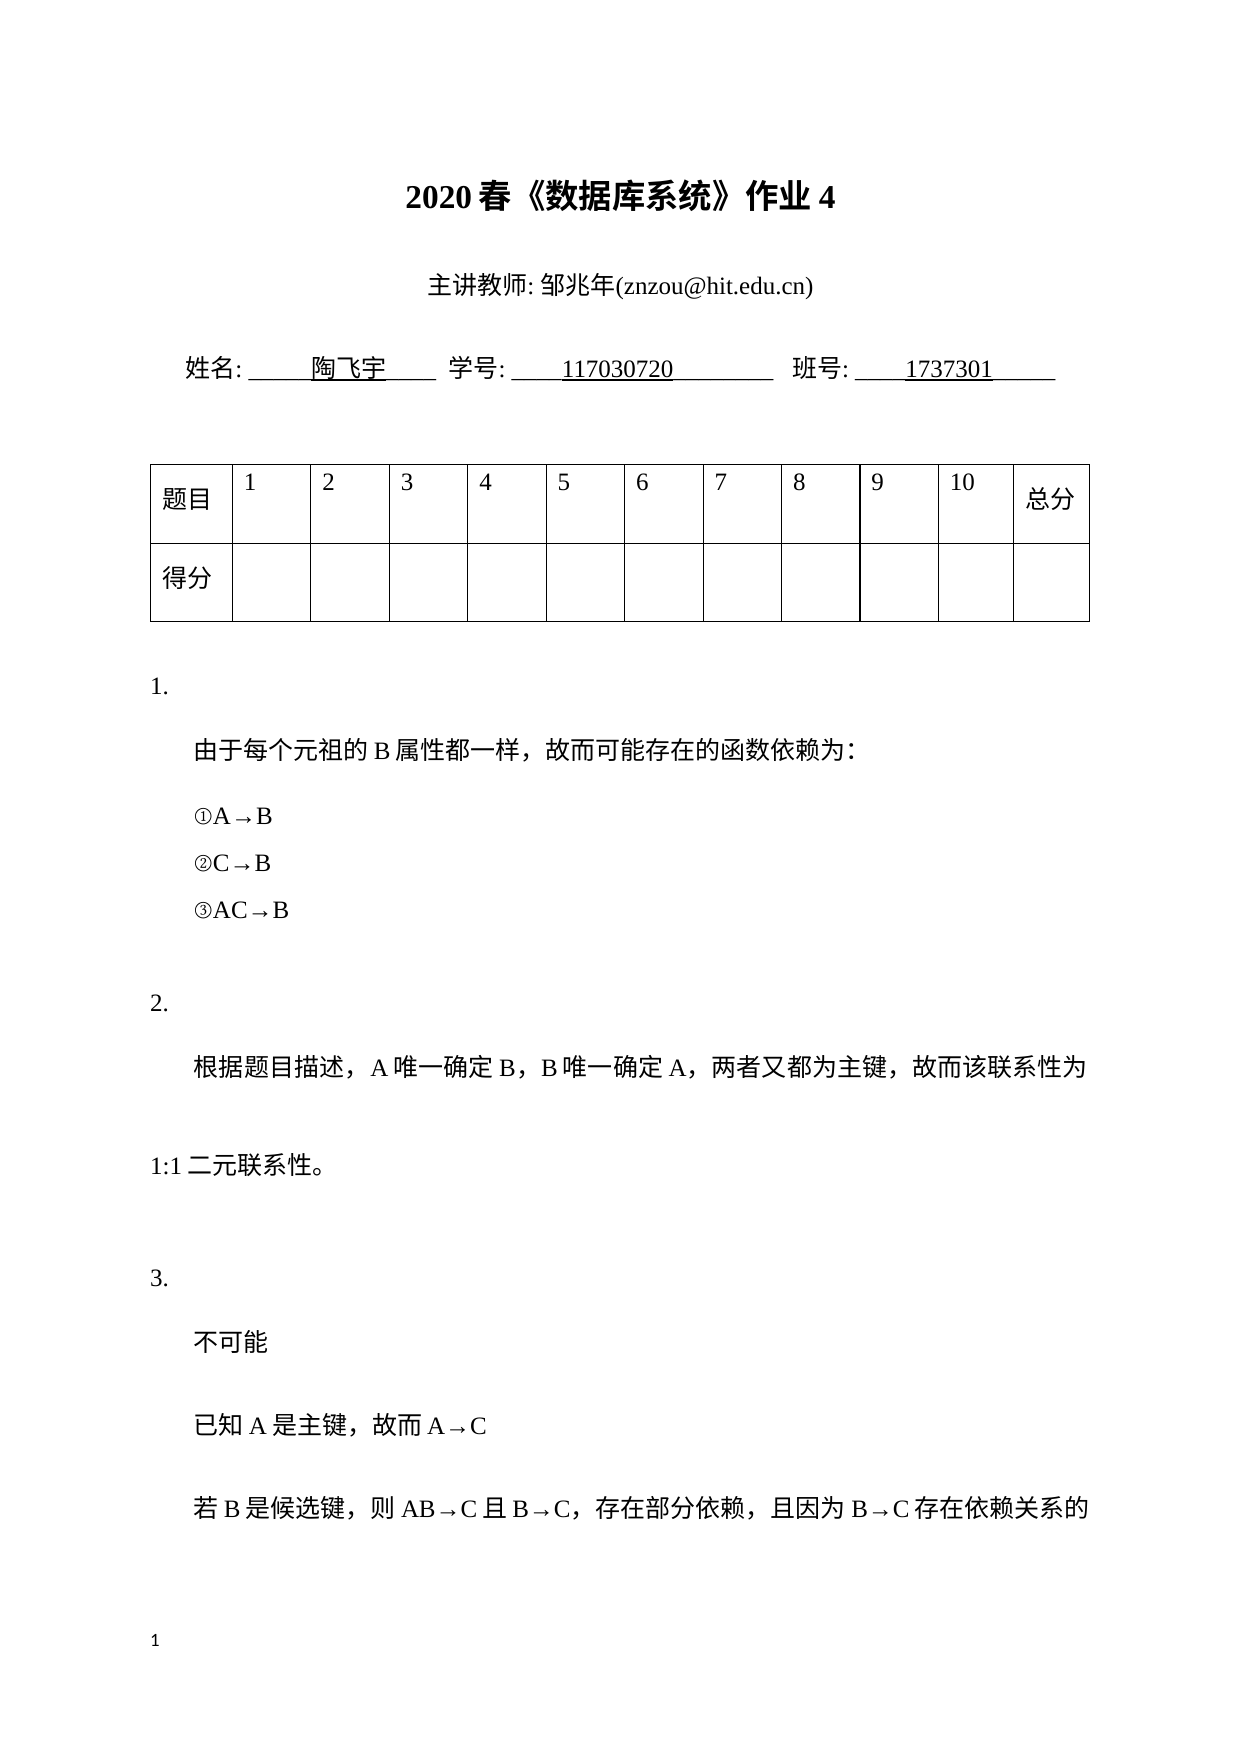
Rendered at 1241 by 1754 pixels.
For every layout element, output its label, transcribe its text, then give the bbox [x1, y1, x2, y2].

table_cell [861, 544, 938, 621]
table_header 5 [547, 465, 624, 543]
text 3. [150, 1261, 1090, 1293]
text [150, 1474, 1090, 1539]
table_header 总分 [1014, 465, 1089, 543]
table_header 8 [782, 465, 859, 543]
text 已知A是主键，故而A→C [150, 1391, 1090, 1456]
text 由于每个元祖的B属性都一样，故而可能存在的函数依赖为： [150, 716, 1090, 781]
table_cell [311, 544, 389, 621]
text 2020春《数据库系统》作业4 [150, 162, 1090, 227]
table_header 6 [625, 465, 703, 543]
table_cell [390, 544, 467, 621]
table_cell [782, 544, 859, 621]
text 主讲教师: 邹兆年(znzou@hit.edu.cn) [150, 251, 1090, 316]
table_cell 得分 [151, 544, 232, 621]
table_header 题目 [151, 465, 232, 543]
table_cell [704, 544, 781, 621]
text ①A→B [150, 799, 1090, 832]
table_cell [468, 544, 546, 621]
table_header 10 [939, 465, 1013, 543]
table_header 4 [468, 465, 546, 543]
text 不可能 [150, 1308, 1090, 1373]
text ③AC→B [150, 893, 1090, 925]
table_header 9 [861, 465, 938, 543]
table_cell [233, 544, 310, 621]
table_header 3 [390, 465, 467, 543]
table_cell [1014, 544, 1089, 621]
text 根据题目描述，A唯一确定B，B唯一确定A，两者又都为主键，故而该联系性为1:1二元联系性。 [150, 1033, 1090, 1196]
table_cell [625, 544, 703, 621]
table_header 2 [311, 465, 389, 543]
table_header 1 [233, 465, 310, 543]
text 2. [150, 987, 1090, 1019]
table_header 7 [704, 465, 781, 543]
text 姓名: _____陶飞宇____ 学号: ____117030720________ 班号: ____1737301_____ [150, 334, 1090, 399]
table_cell [939, 544, 1013, 621]
text ②C→B [150, 846, 1090, 878]
table_cell [547, 544, 624, 621]
